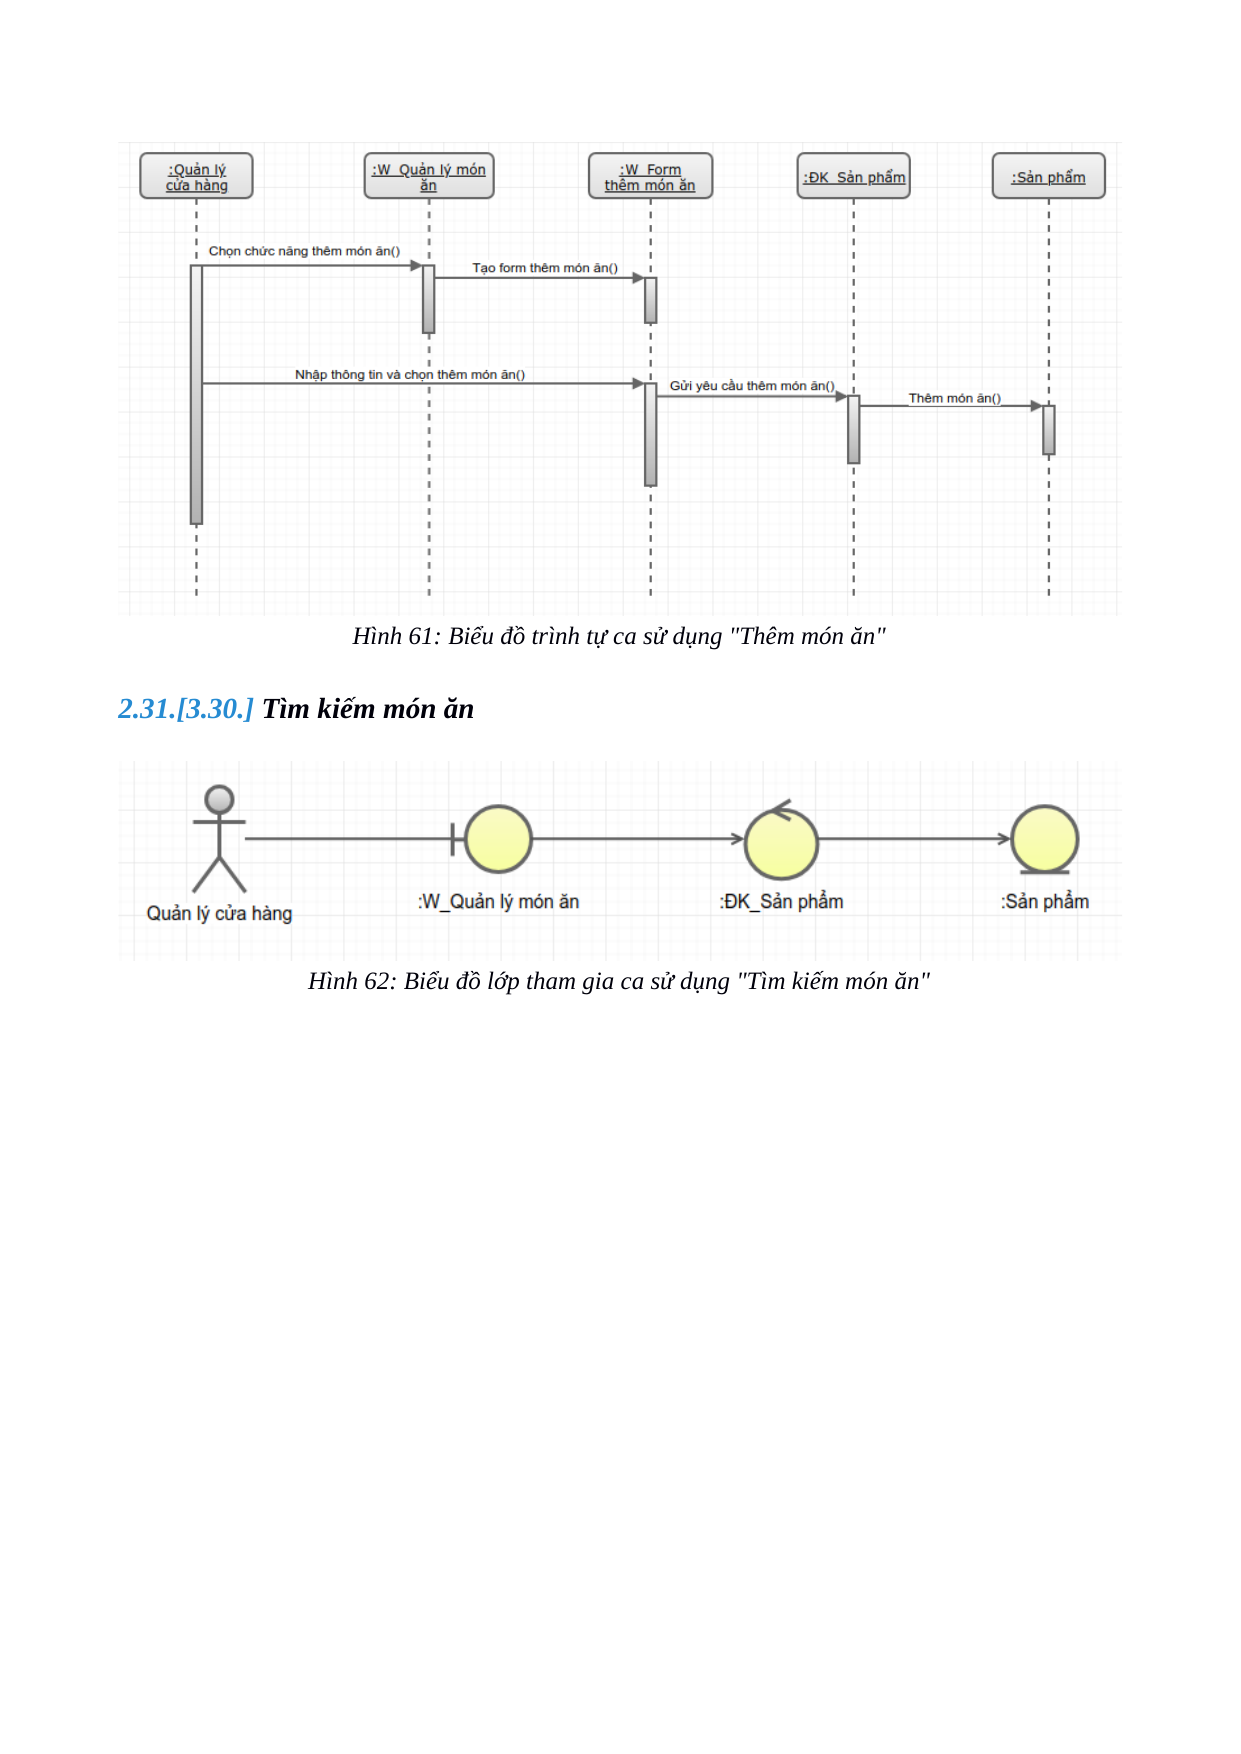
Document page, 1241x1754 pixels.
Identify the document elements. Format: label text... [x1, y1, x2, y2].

subtitle Tìm kiếm món ăn [118, 691, 1122, 724]
picture [118, 761, 1123, 961]
picture [118, 142, 1123, 616]
